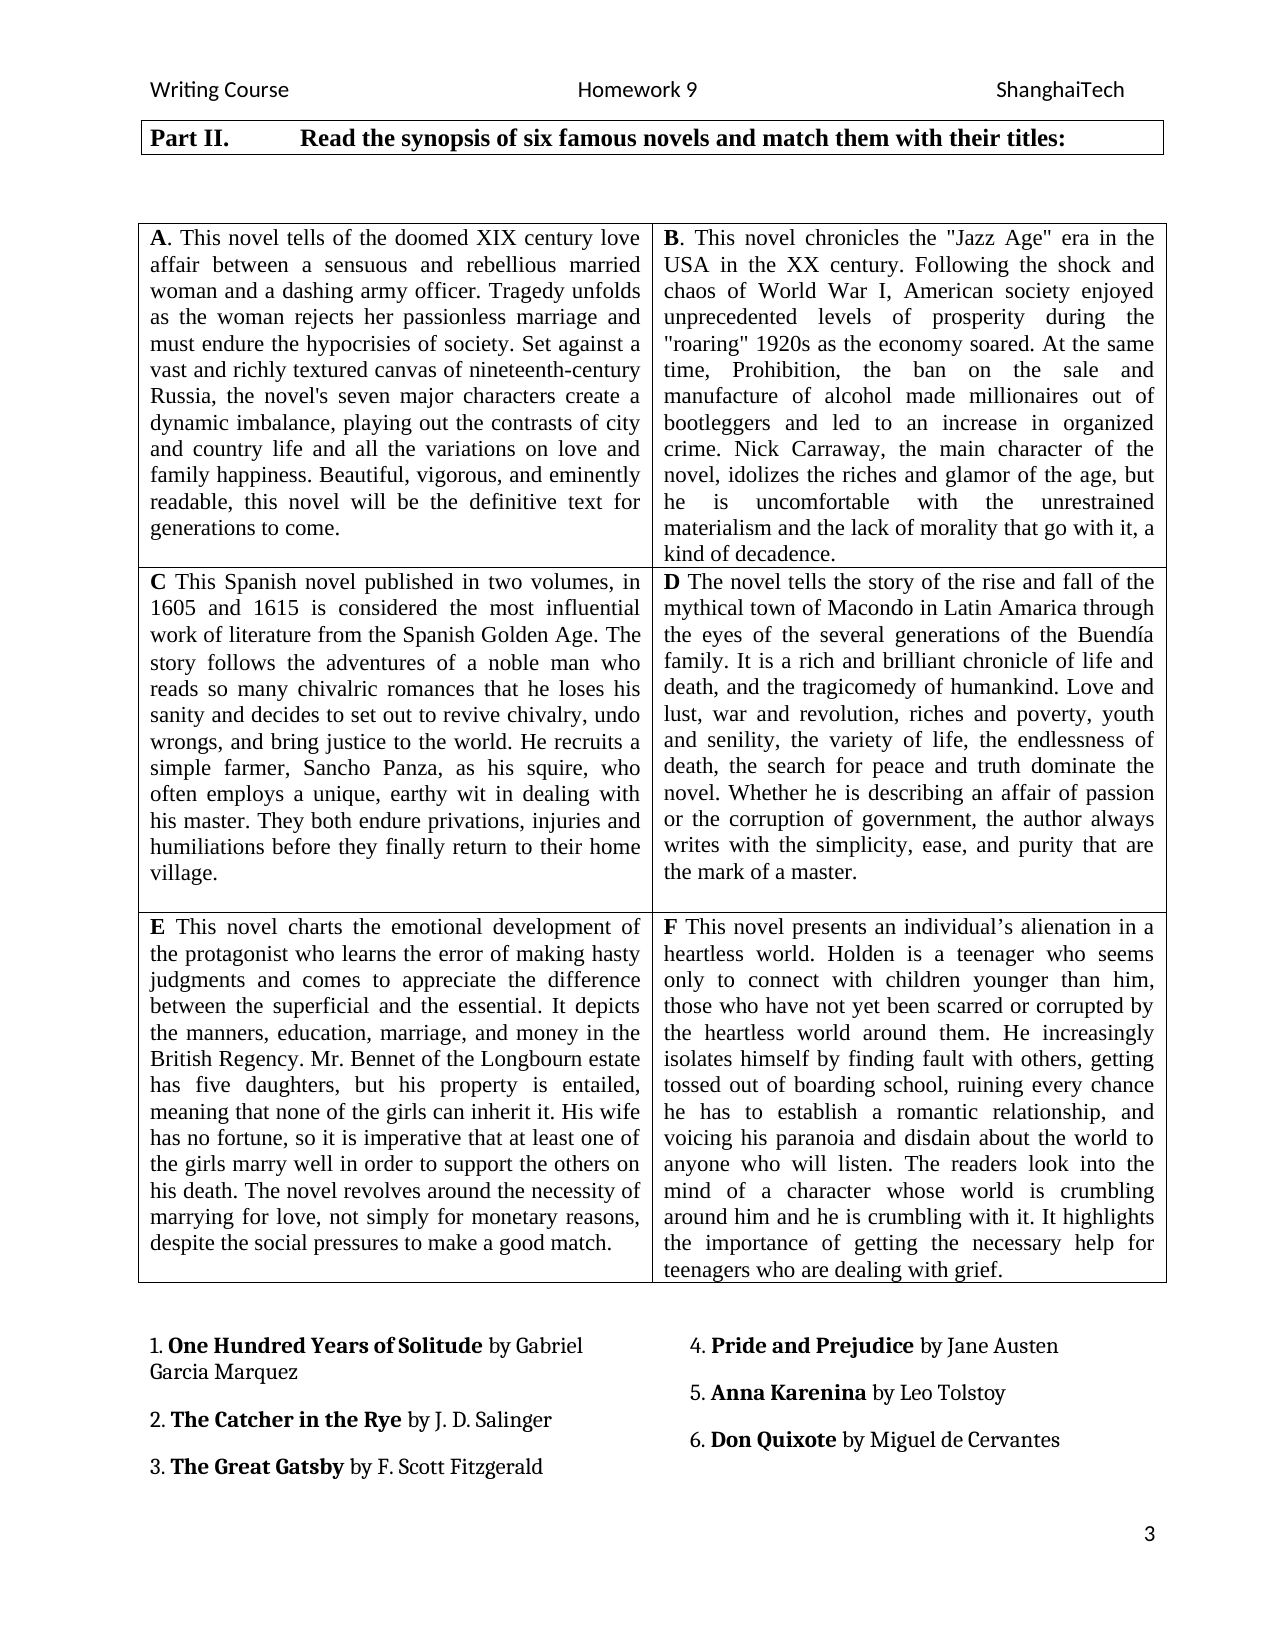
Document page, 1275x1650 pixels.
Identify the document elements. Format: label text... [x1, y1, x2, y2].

text 2. The Catcher in the Rye by J. D. Salinger [150, 1406, 615, 1433]
text 4. Pride and Prejudice by Jane Austen [690, 1333, 1155, 1359]
text 1. One Hundred Years of Solitude by Gabriel Garcia Marquez [150, 1333, 615, 1386]
table_header B. This novel chronicles the "Jazz Age" era in the USA in the XX century. Following the shock and chaos of World War I, American society enjoyed unprecedented levels of prosperity during the "roaring" 1920s as the economy soared. At the same time, Prohibition, the ban on the sale and manufacture of alcohol made millionaires out of bootleggers and led to an increase in organized crime. Nick Carraway, the main character of the novel, idolizes the riches and glamor of the age, but he is uncomfortable with the unrestrained materialism and the lack of morality that go with it, a kind of decadence. [653, 224, 1166, 567]
table_cell F This novel presents an individual’s alienation in a heartless world. Holden is a teenager who seems only to connect with children younger than him, those who have not yet been scarred or corrupted by the heartless world around them. He increasingly isolates himself by finding fault with others, getting tossed out of boarding school, ruining every chance he has to establish a romantic relationship, and voicing his paranoia and disdain about the world to anyone who will listen. The readers look into the mind of a character whose world is crumbling around him and he is crumbling with it. It highlights the importance of getting the necessary help for teenagers who are dealing with grief. [653, 913, 1166, 1282]
table_cell E This novel charts the emotional development of the protagonist who learns the error of making hasty judgments and comes to appreciate the difference between the superficial and the essential. It depicts the manners, education, marriage, and money in the British Regency. Mr. Bennet of the Longbourn estate has five daughters, but his property is entailed, meaning that none of the girls can inherit it. His wife has no fortune, so it is imperative that at least one of the girls marry well in order to support the others on his death. The novel revolves around the necessity of marrying for love, not simply for monetary reasons, despite the social pressures to make a good match. [139, 913, 652, 1282]
text 5. Anna Karenina by Leo Tolstoy [690, 1380, 1155, 1406]
text 6. Don Quixote by Miguel de Cervantes [690, 1427, 1155, 1453]
table_cell D The novel tells the story of the rise and fall of the mythical town of Macondo in Latin Amarica through the eyes of the several generations of the Buendía family. It is a rich and brilliant chronicle of life and death, and the tragicomedy of humankind. Love and lust, war and revolution, riches and poverty, youth and senility, the variety of life, the endlessness of death, the search for peace and truth dominate the novel. Whether he is describing an affair of passion or the corruption of government, the author always writes with the simplicity, ease, and purity that are the mark of a master. [653, 568, 1166, 912]
text 3. The Great Gatsby by F. Scott Fitzgerald [150, 1453, 615, 1480]
table_header A. This novel tells of the doomed XIX century love affair between a sensuous and rebellious married woman and a dashing army officer. Tragedy unfolds as the woman rejects her passionless marriage and must endure the hypocrisies of society. Set against a vast and richly textured canvas of nineteenth-century Russia, the novel's seven major characters create a dynamic imbalance, playing out the contrasts of city and country life and all the variations on love and family happiness. Beautiful, vigorous, and eminently readable, this novel will be the definitive text for generations to come. [139, 224, 652, 567]
text Part II. Read the synopsis of six famous novels and match them with their titles: [142, 121, 1163, 154]
table_cell C This Spanish novel published in two volumes, in 1605 and 1615 is considered the most influential work of literature from the Spanish Golden Age. The story follows the adventures of a noble man who reads so many chivalric romances that he loses his sanity and decides to set out to revive chivalry, undo wrongs, and bring justice to the world. He recruits a simple farmer, Sancho Panza, as his squire, who often employs a unique, earthy wit in dealing with his master. They both endure privations, injuries and humiliations before they finally return to their home village. [139, 568, 652, 912]
